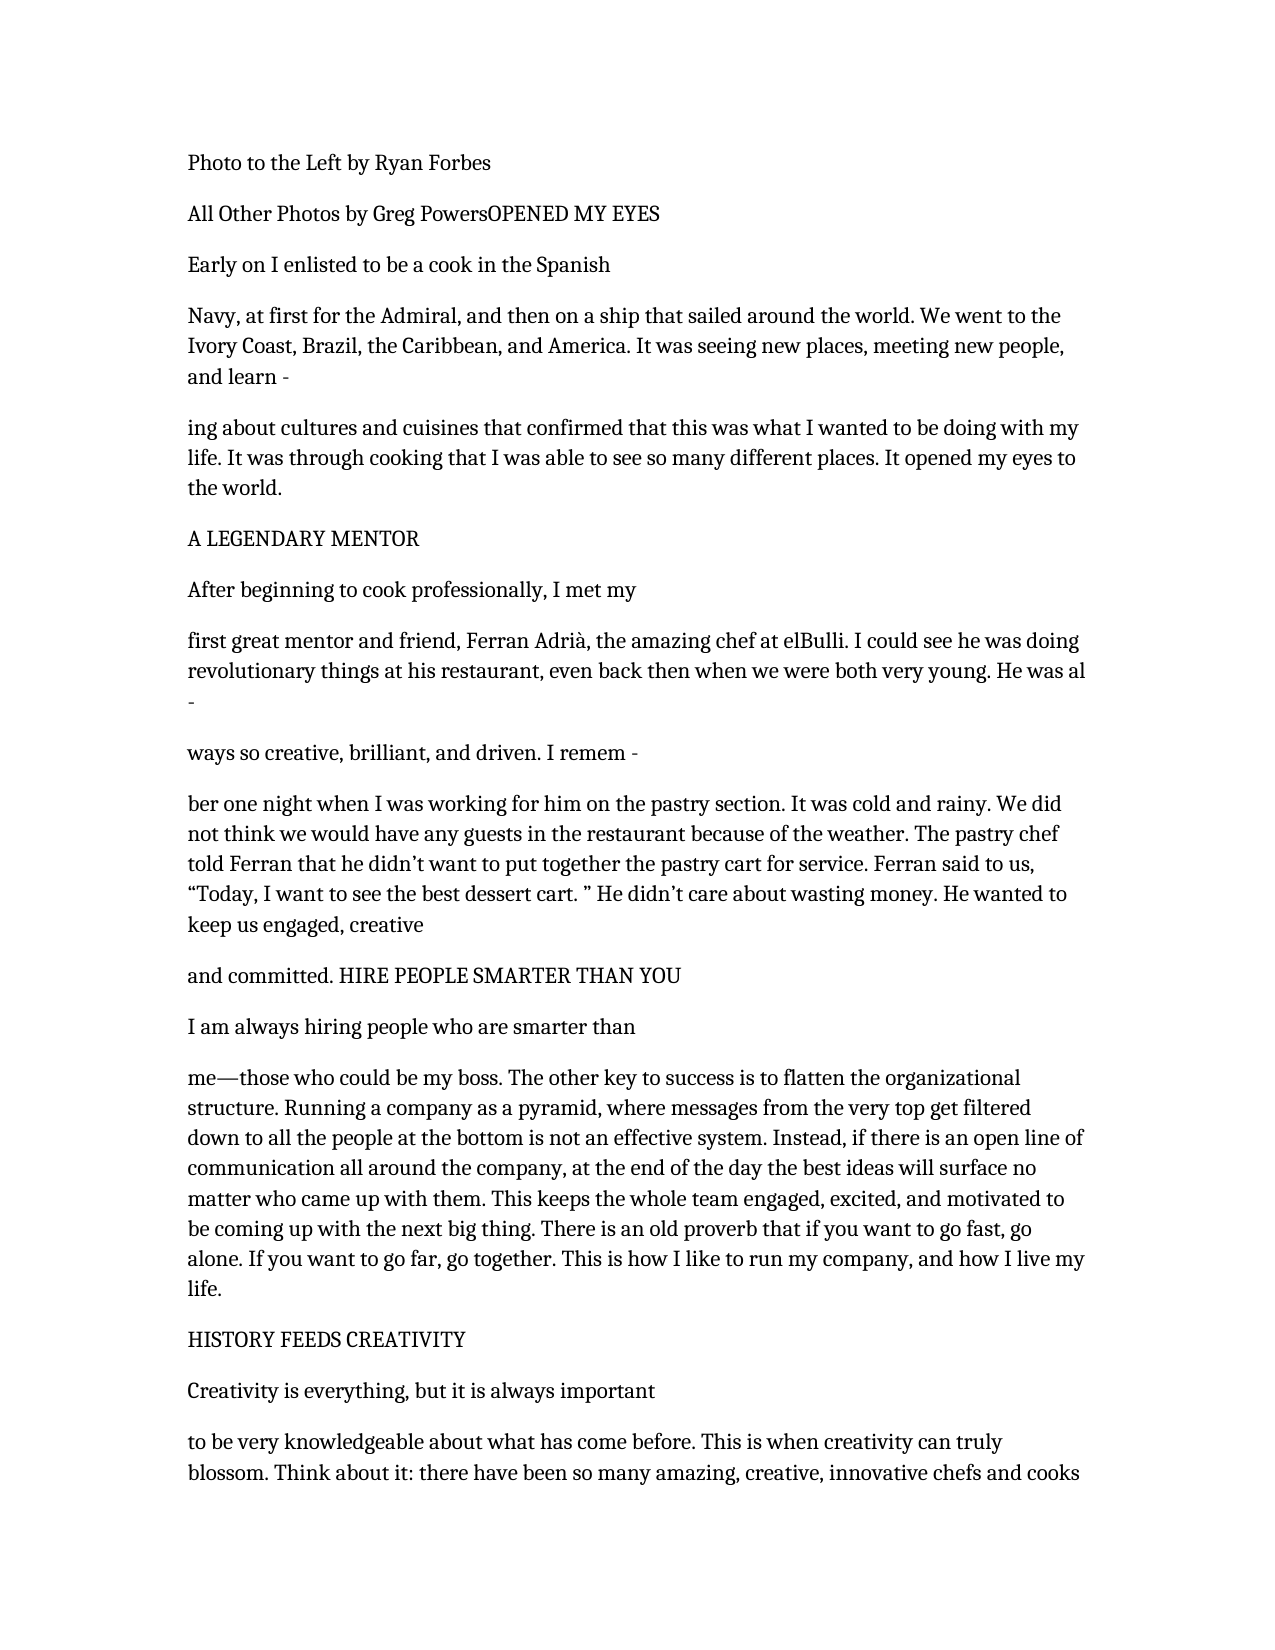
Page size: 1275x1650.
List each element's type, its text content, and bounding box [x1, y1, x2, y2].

text ing about cultures and cuisines that confirmed that this was what I wanted to be doing with my life. It was through cooking that I was able to see so many different places. It opened my eyes to the world. [187, 414, 1087, 501]
text me—those who could be my boss. The other key to success is to flatten the organizational structure. Running a company as a pyramid, where messages from the very top get filtered down to all the people at the bottom is not an effective system. Instead, if there is an open line of communication all around the company, at the end of the day the best ideas will surface no matter who came up with them. This keeps the whole team engaged, excited, and motivated to be coming up with the next big thing. There is an old proverb that if you want to go fast, go alone. If you want to go far, go together. This is how I like to run my company, and how I live my life. [187, 1064, 1087, 1302]
text HISTORY FEEDS CREATIVITY [187, 1327, 1087, 1353]
text Early on I enlisted to be a cook in the Spanish [187, 252, 1087, 278]
text first great mentor and friend, Ferran Adrià, the amazing chef at elBulli. I could see he was doing revolutionary things at his restaurant, even back then when we were both very young. He was al - [187, 628, 1087, 715]
text and committed. HIRE PEOPLE SMARTER THAN YOU [187, 962, 1087, 989]
text ber one night when I was working for him on the pastry section. It was cold and rainy. We did not think we would have any guests in the restaurant because of the weather. The pastry chef told Ferran that he didn’t want to put together the pastry cart for service. Ferran said to us, “Today, I want to see the best dessert cart. ” He didn’t care about wasting money. He wanted to keep us engaged, creative [187, 791, 1087, 938]
text A LEGENDARY MENTOR [187, 526, 1087, 552]
text Navy, at first for the Admiral, and then on a ship that sailed around the world. We went to the Ivory Coast, Brazil, the Caribbean, and America. It was seeing new places, meeting new people, and learn - [187, 303, 1087, 390]
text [187, 1429, 1087, 1486]
text After beginning to cook professionally, I met my [187, 577, 1087, 603]
text Creativity is everything, but it is always important [187, 1378, 1087, 1404]
text Photo to the Left by Ryan Forbes [187, 150, 1087, 176]
text ways so creative, brilliant, and driven. I remem - [187, 739, 1087, 766]
text All Other Photos by Greg PowersOPENED MY EYES [187, 201, 1087, 227]
text I am always hiring people who are smarter than [187, 1013, 1087, 1040]
